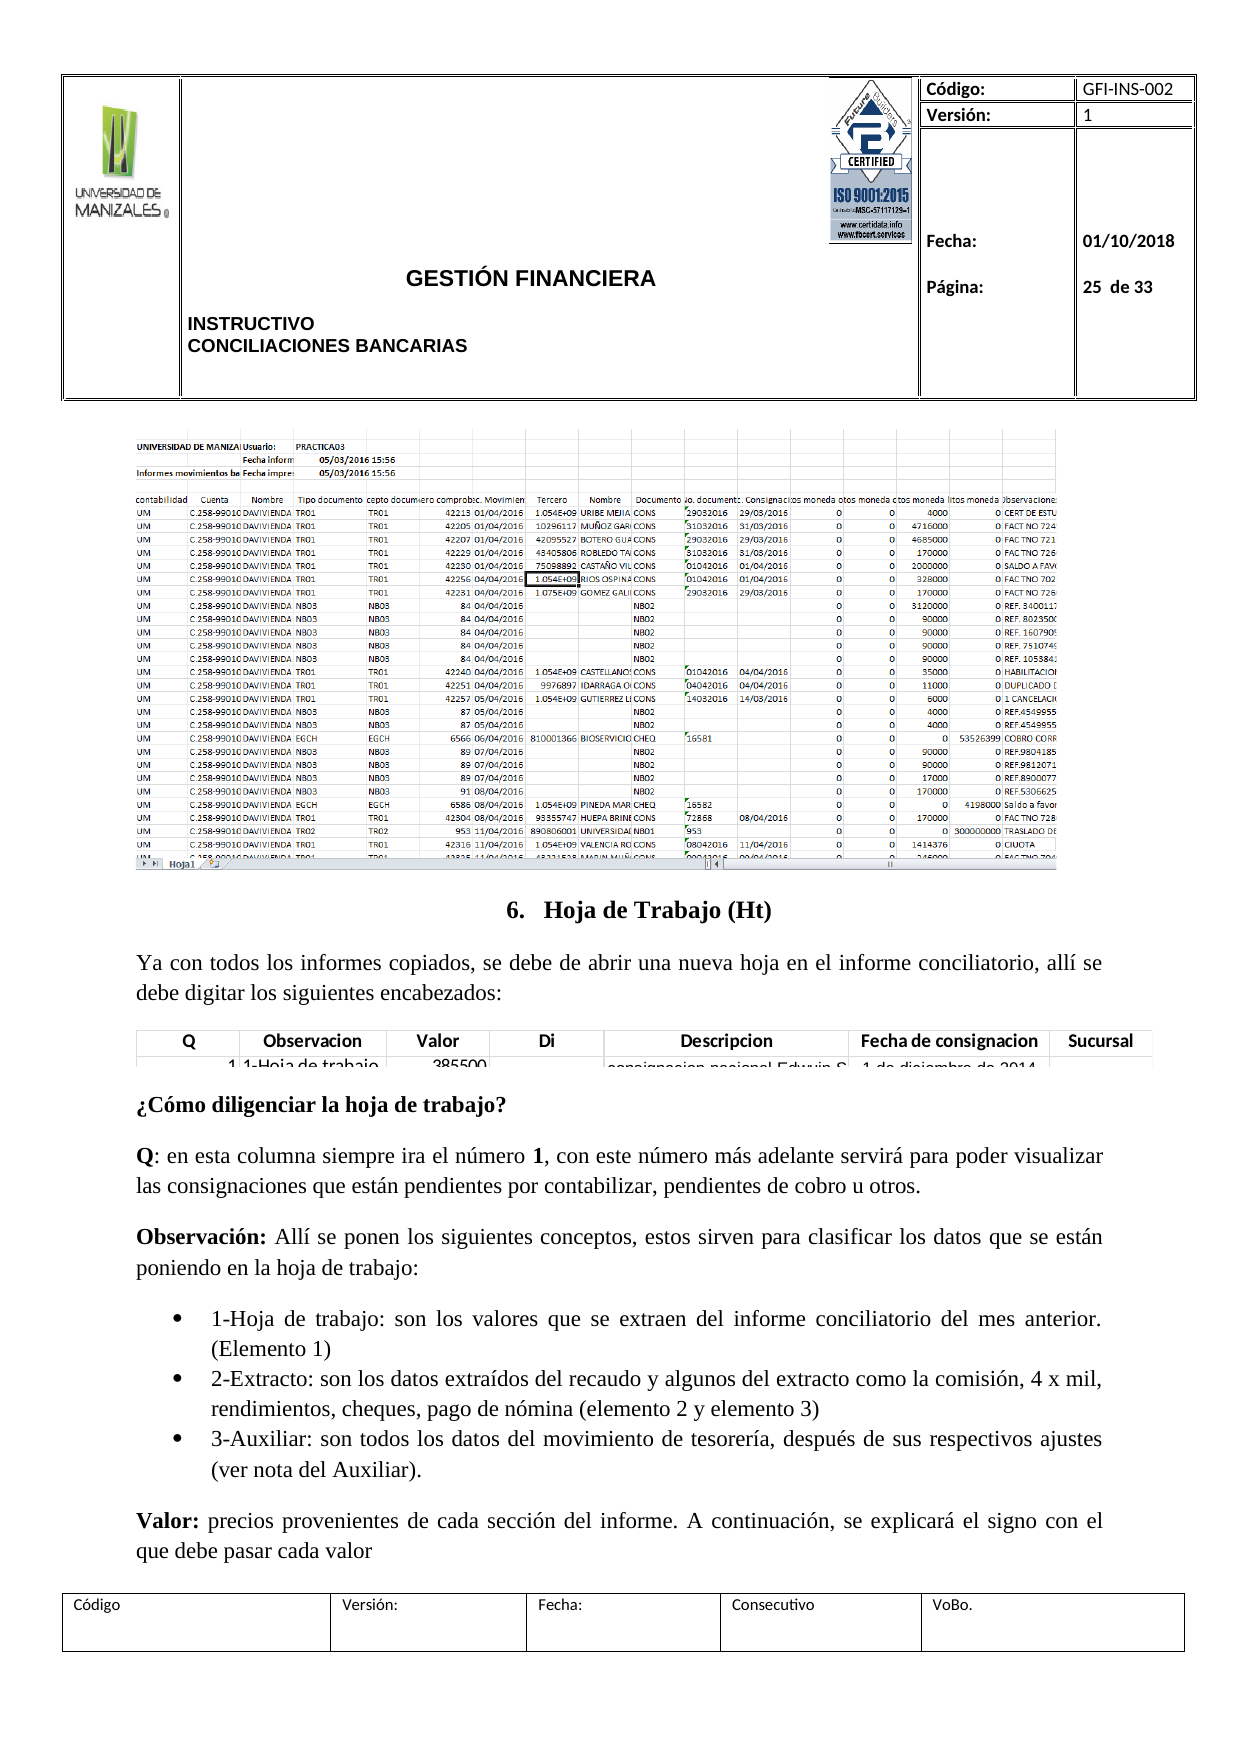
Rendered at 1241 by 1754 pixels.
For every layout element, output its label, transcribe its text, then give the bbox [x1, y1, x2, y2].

text Ya con todos los informes copiados, se debe de abrir una nueva hoja en el informe conciliatorio, allí se debe digitar los siguientes encabezados: [136, 949, 1104, 1005]
text Valor: precios provenientes de cada sección del informe. A continuación, se explicará el signo con el que debe pasar cada valor [136, 1507, 1104, 1563]
text ¿Cómo diligenciar la hoja de trabajo? [136, 1091, 1104, 1117]
picture [135, 429, 1057, 870]
text Observación: Allí se ponen los siguientes conceptos, estos sirven para clasificar los datos que se están poniendo en la hoja de trabajo: [136, 1223, 1104, 1280]
list 3-Auxiliar: son todos los datos del movimiento de tesorería, después de sus respectivos ajustes (ver nota del Auxiliar). [173, 1425, 1104, 1482]
list 2-Extracto: son los datos extraídos del recaudo y algunos del extracto como la comisión, 4 x mil, rendimientos, cheques, pago de nómina (elemento 2 y elemento 3) [173, 1365, 1104, 1422]
list 1-Hoja de trabajo: son los valores que se extraen del informe conciliatorio del mes anterior. (Elemento 1) [173, 1304, 1104, 1361]
picture [72, 97, 169, 226]
text Q: en esta columna siempre ira el número 1, con este número más adelante servirá para poder visualizar las consignaciones que están pendientes por contabilizar, pendientes de cobro u otros. [136, 1142, 1104, 1199]
list Hoja de Trabajo (Ht) [173, 895, 1104, 924]
picture [829, 78, 912, 243]
